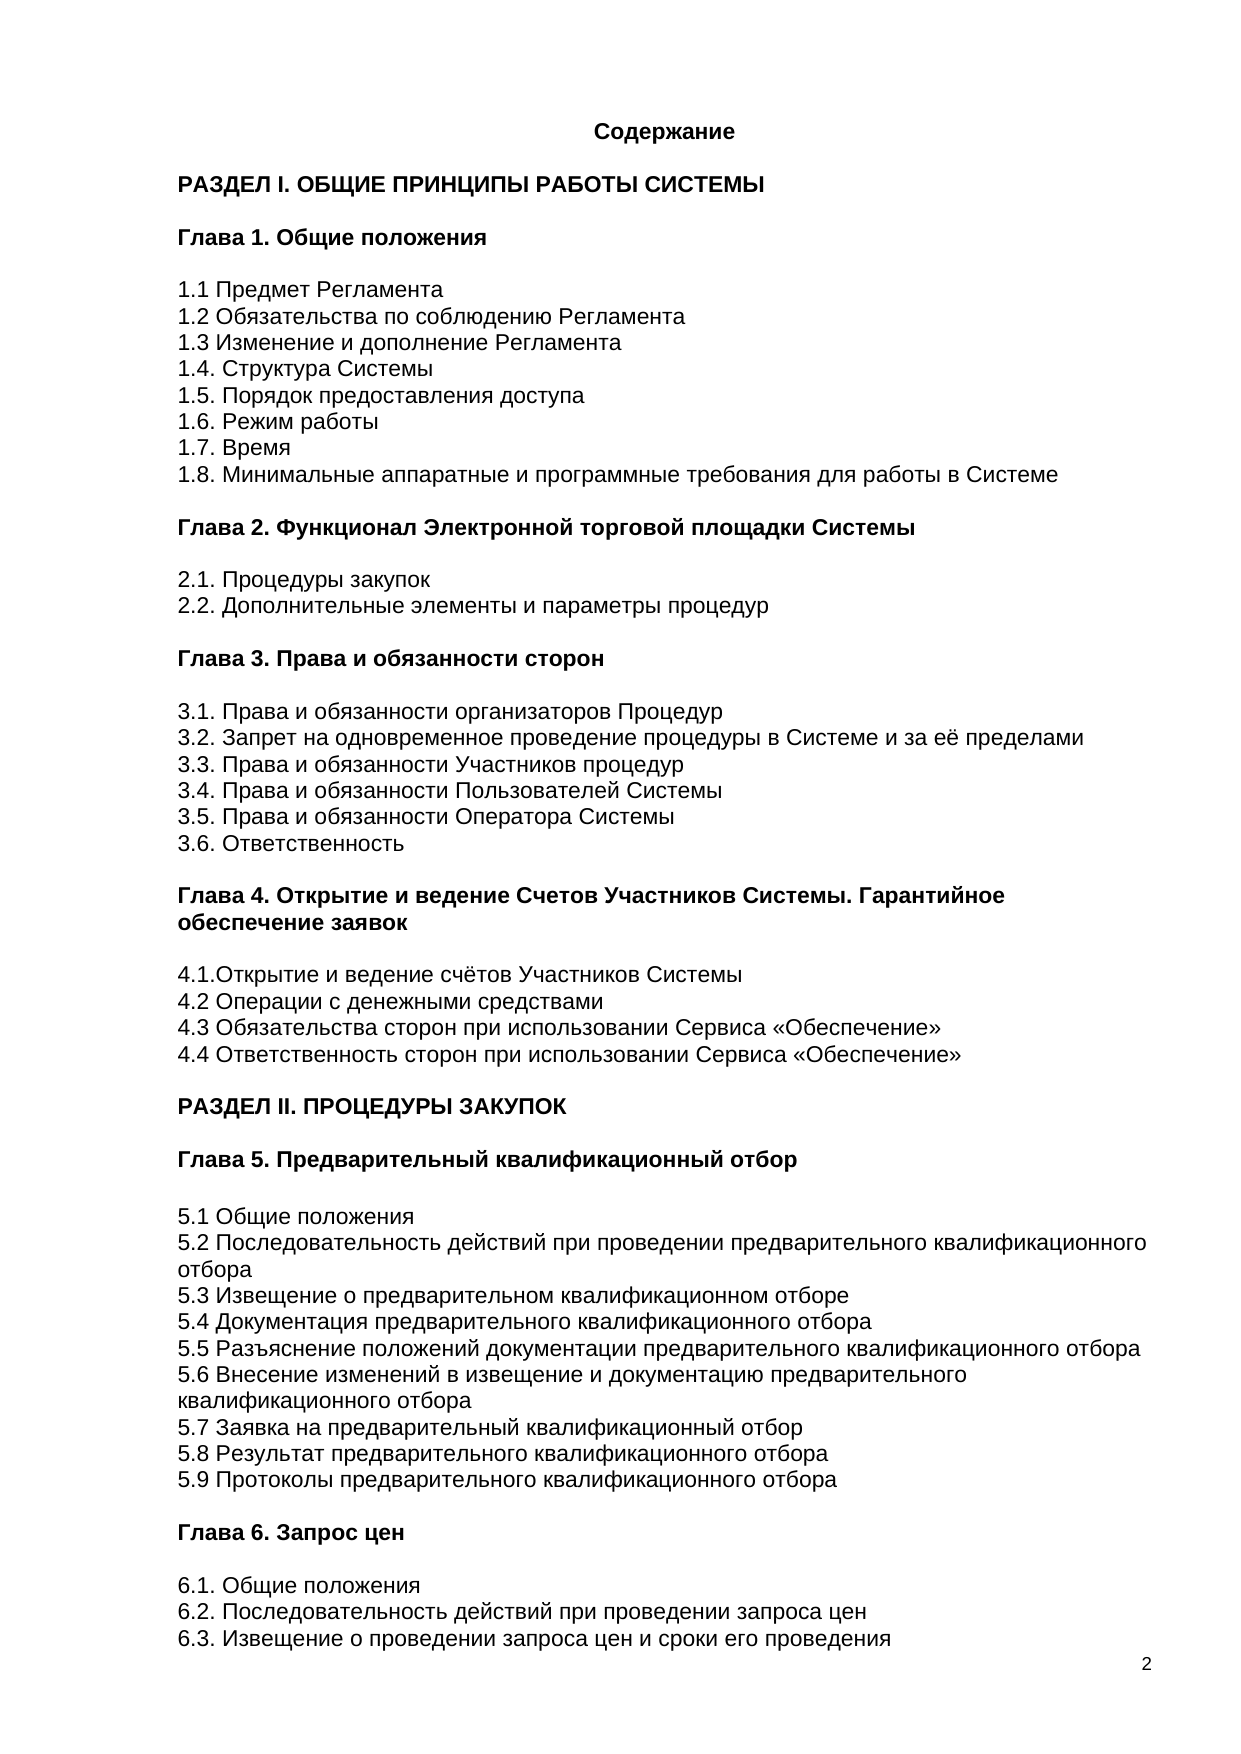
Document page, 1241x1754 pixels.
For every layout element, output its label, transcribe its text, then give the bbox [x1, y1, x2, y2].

list 1.4. Структура Системы [177, 355, 1152, 382]
list РАЗДЕЛ I. ОБЩИЕ ПРИНЦИПЫ РАБОТЫ СИСТЕМЫ [177, 171, 1152, 197]
list Глава 2. Функционал Электронной торговой площадки Системы [177, 513, 1152, 540]
list 4.2 Операции с денежными средствами [177, 988, 1152, 1014]
list 3.3. Права и обязанности Участников процедур [177, 751, 1152, 777]
list 2.2. Дополнительные элементы и параметры процедур [177, 592, 1152, 619]
list 5.4 Документация предварительного квалификационного отбора [177, 1308, 1152, 1334]
list РАЗДЕЛ II. ПРОЦЕДУРЫ ЗАКУПОК [177, 1093, 1152, 1119]
list 5.7 Заявка на предварительный квалификационный отбор [177, 1414, 1152, 1440]
list 5.3 Извещение о предварительном квалификационном отборе [177, 1282, 1152, 1308]
list 1.6. Режим работы [177, 408, 1152, 434]
list 5.1 Общие положения [177, 1203, 1152, 1229]
list Глава 4. Открытие и ведение Счетов Участников Системы. Гарантийное обеспечение заявок [177, 882, 1152, 935]
list 4.4 Ответственность сторон при использовании Сервиса «Обеспечение» [177, 1041, 1152, 1067]
list Глава 5. Предварительный квалификационный отбор [177, 1146, 1152, 1172]
list Глава 1. Общие положения [177, 223, 1152, 250]
list 5.6 Внесение изменений в извещение и документацию предварительного квалификационного отбора [177, 1361, 1152, 1414]
list 6.1. Общие положения [177, 1572, 1152, 1598]
list 3.5. Права и обязанности Оператора Системы [177, 803, 1152, 830]
list 5.8 Результат предварительного квалификационного отбора [177, 1440, 1152, 1466]
list 2.1. Процедуры закупок [177, 566, 1152, 592]
list Содержание [177, 118, 1152, 144]
list 5.5 Разъяснение положений документации предварительного квалификационного отбора [177, 1334, 1152, 1361]
list 1.8. Минимальные аппаратные и программные требования для работы в Системе [177, 461, 1152, 487]
list 4.1.Открытие и ведение счётов Участников Системы [177, 961, 1152, 988]
list Глава 6. Запрос цен [177, 1519, 1152, 1545]
list 1.1 Предмет Регламента [177, 276, 1152, 303]
list 6.3. Извещение о проведении запроса цен и сроки его проведения [177, 1624, 1152, 1651]
list 6.2. Последовательность действий при проведении запроса цен [177, 1598, 1152, 1624]
list 3.2. Запрет на одновременное проведение процедуры в Системе и за её пределами [177, 724, 1152, 751]
list 1.3 Изменение и дополнение Регламента [177, 329, 1152, 355]
list 1.2 Обязательства по соблюдению Регламента [177, 303, 1152, 329]
list 3.4. Права и обязанности Пользователей Системы [177, 777, 1152, 803]
list 5.2 Последовательность действий при проведении предварительного квалификационного отбора [177, 1229, 1152, 1282]
list 1.5. Порядок предоставления доступа [177, 382, 1152, 408]
list 4.3 Обязательства сторон при использовании Сервиса «Обеспечение» [177, 1014, 1152, 1041]
list Глава 3. Права и обязанности сторон [177, 645, 1152, 672]
list 5.9 Протоколы предварительного квалификационного отбора [177, 1466, 1152, 1493]
list 3.6. Ответственность [177, 830, 1152, 856]
list 3.1. Права и обязанности организаторов Процедур [177, 698, 1152, 724]
list 1.7. Время [177, 434, 1152, 461]
